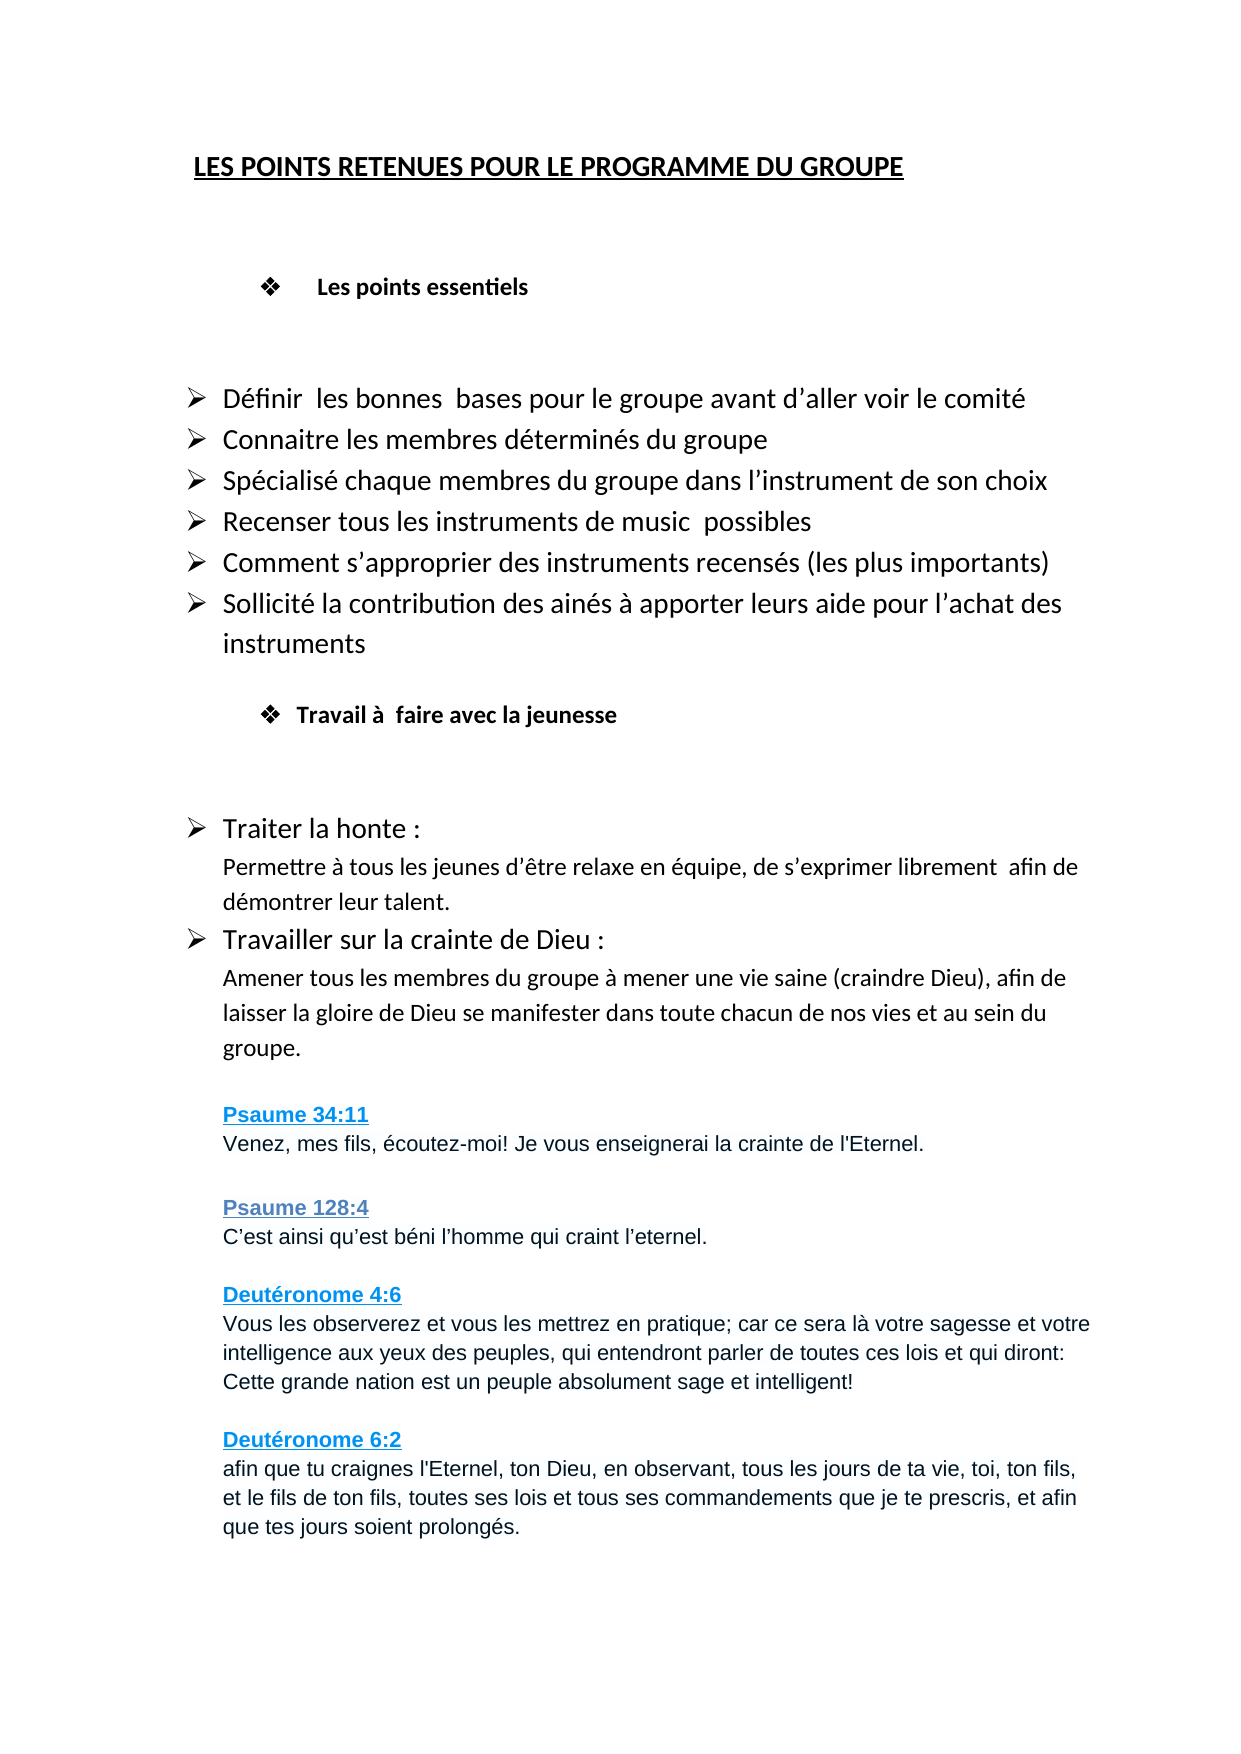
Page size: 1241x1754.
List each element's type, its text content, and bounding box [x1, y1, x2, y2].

list Psaume 34:11 Venez, mes fils, écoutez-moi! Je vous enseignerai la crainte de l'Eternel. [223, 1102, 1093, 1156]
list Les points essentiels [259, 271, 1093, 302]
list Définir les bonnes bases pour le groupe avant d’aller voir le comité [185, 380, 1093, 416]
list Psaume 128:4 C’est ainsi qu’est béni l’homme qui craint l’eternel. [223, 1195, 1093, 1249]
list Amener tous les membres du groupe à mener une vie saine (craindre Dieu), afin de laisser la gloire de Dieu se manifester dans toute chacun de nos vies et au sein du groupe. [223, 962, 1093, 1063]
text LES POINTS RETENUES POUR LE PROGRAMME DU GROUPE [148, 148, 1093, 183]
list Permettre à tous les jeunes d’être relaxe en équipe, de s’exprimer librement afin de démontrer leur talent. [223, 851, 1093, 917]
list Sollicité la contribution des ainés à apporter leurs aide pour l’achat des instruments [185, 585, 1093, 661]
list Deutéronome 6:2 afin que tu craignes l'Eternel, ton Dieu, en observant, tous les jours de ta vie, toi, ton fils, et le fils de ton fils, toutes ses lois et tous ses commandements que je te prescris, et afin que tes jours soient prolongés. [223, 1398, 1093, 1539]
list Traiter la honte : [185, 810, 1093, 846]
list Spécialisé chaque membres du groupe dans l’instrument de son choix [185, 462, 1093, 497]
list Travail à faire avec la jeunesse [259, 699, 1093, 729]
list Connaitre les membres déterminés du groupe [185, 421, 1093, 457]
list Comment s’approprier des instruments recensés (les plus importants) [185, 544, 1093, 579]
list Travailler sur la crainte de Dieu : [185, 921, 1093, 957]
list Deutéronome 4:6 Vous les observerez et vous les mettrez en pratique; car ce sera là votre sagesse et votre intelligence aux yeux des peuples, qui entendront parler de toutes ces lois et qui diront: Cette grande nation est un peuple absolument sage et intelligent! [223, 1282, 1093, 1394]
list Recenser tous les instruments de music possibles [185, 503, 1093, 538]
